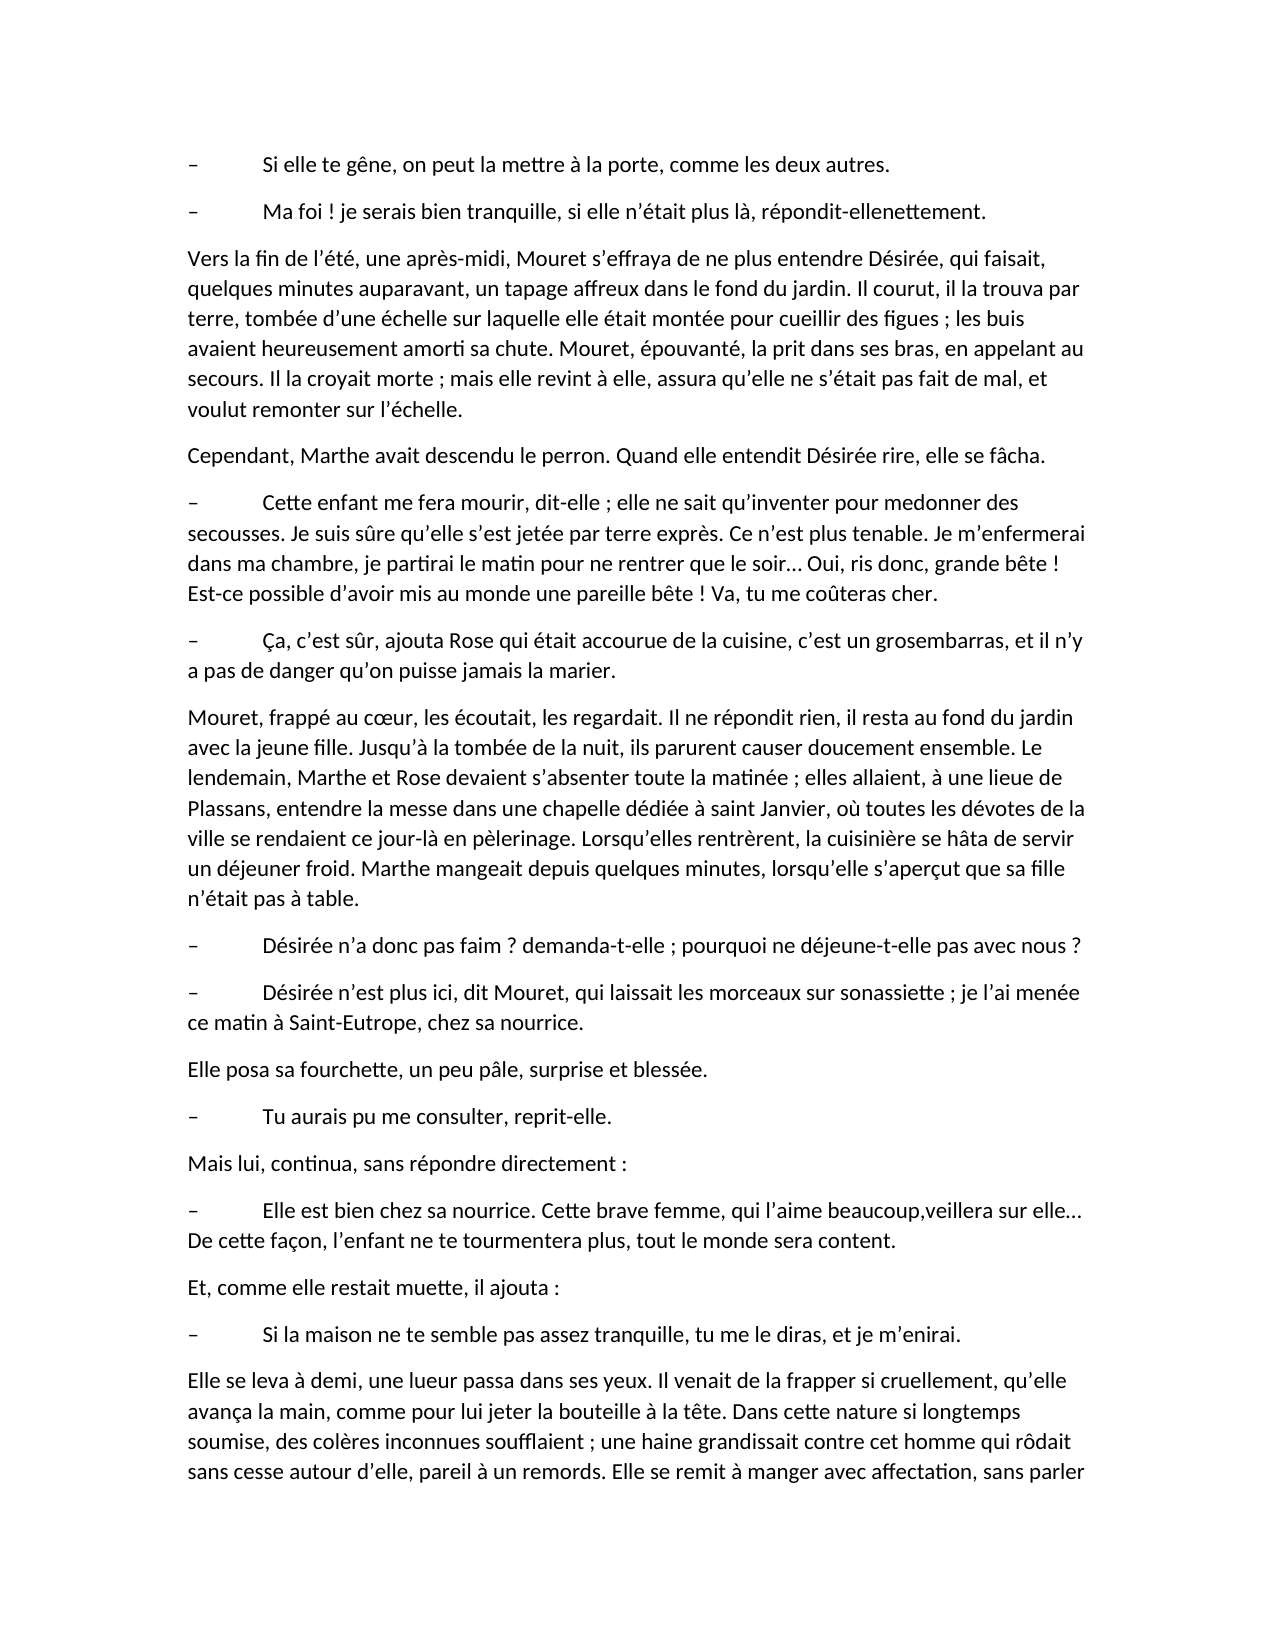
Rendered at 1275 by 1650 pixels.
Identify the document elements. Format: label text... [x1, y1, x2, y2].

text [187, 1367, 1087, 1485]
text Mais lui, continua, sans répondre directement : [187, 1149, 1087, 1177]
text – Ma foi ! je serais bien tranquille, si elle n’était plus là, répondit-ellenettement. [187, 197, 1087, 225]
text Et, comme elle restait muette, il ajouta : [187, 1273, 1087, 1301]
text – Cette enfant me fera mourir, dit-elle ; elle ne sait qu’inventer pour medonner des secousses. Je suis sûre qu’elle s’est jetée par terre exprès. Ce n’est plus tenable. Je m’enfermerai dans ma chambre, je partirai le matin pour ne rentrer que le soir… Oui, ris donc, grande bête ! Est-ce possible d’avoir mis au monde une pareille bête ! Va, tu me coûteras cher. [187, 488, 1087, 607]
text – Si la maison ne te semble pas assez tranquille, tu me le diras, et je m’enirai. [187, 1320, 1087, 1348]
text – Elle est bien chez sa nourrice. Cette brave femme, qui l’aime beaucoup,veillera sur elle… De cette façon, l’enfant ne te tourmentera plus, tout le monde sera content. [187, 1196, 1087, 1254]
text – Désirée n’est plus ici, dit Mouret, qui laissait les morceaux sur sonassiette ; je l’ai menée ce matin à Saint-Eutrope, chez sa nourrice. [187, 978, 1087, 1036]
text Vers la fin de l’été, une après-midi, Mouret s’effraya de ne plus entendre Désirée, qui faisait, quelques minutes auparavant, un tapage affreux dans le fond du jardin. Il courut, il la trouva par terre, tombée d’une échelle sur laquelle elle était montée pour cueillir des figues ; les buis avaient heureusement amorti sa chute. Mouret, épouvanté, la prit dans ses bras, en appelant au secours. Il la croyait morte ; mais elle revint à elle, assura qu’elle ne s’était pas fait de mal, et voulut remonter sur l’échelle. [187, 244, 1087, 423]
text Elle posa sa fourchette, un peu pâle, surprise et blessée. [187, 1055, 1087, 1083]
text – Si elle te gêne, on peut la mettre à la porte, comme les deux autres. [187, 150, 1087, 178]
text – Tu aurais pu me consulter, reprit-elle. [187, 1102, 1087, 1130]
text – Désirée n’a donc pas faim ? demanda-t-elle ; pourquoi ne déjeune-t-elle pas avec nous ? [187, 931, 1087, 959]
text Mouret, frappé au cœur, les écoutait, les regardait. Il ne répondit rien, il resta au fond du jardin avec la jeune fille. Jusqu’à la tombée de la nuit, ils parurent causer doucement ensemble. Le lendemain, Marthe et Rose devaient s’absenter toute la matinée ; elles allaient, à une lieue de Plassans, entendre la messe dans une chapelle dédiée à saint Janvier, où toutes les dévotes de la ville se rendaient ce jour-là en pèlerinage. Lorsqu’elles rentrèrent, la cuisinière se hâta de servir un déjeuner froid. Marthe mangeait depuis quelques minutes, lorsqu’elle s’aperçut que sa fille n’était pas à table. [187, 703, 1087, 912]
text – Ça, c’est sûr, ajouta Rose qui était accourue de la cuisine, c’est un grosembarras, et il n’y a pas de danger qu’on puisse jamais la marier. [187, 626, 1087, 684]
text Cependant, Marthe avait descendu le perron. Quand elle entendit Désirée rire, elle se fâcha. [187, 442, 1087, 470]
